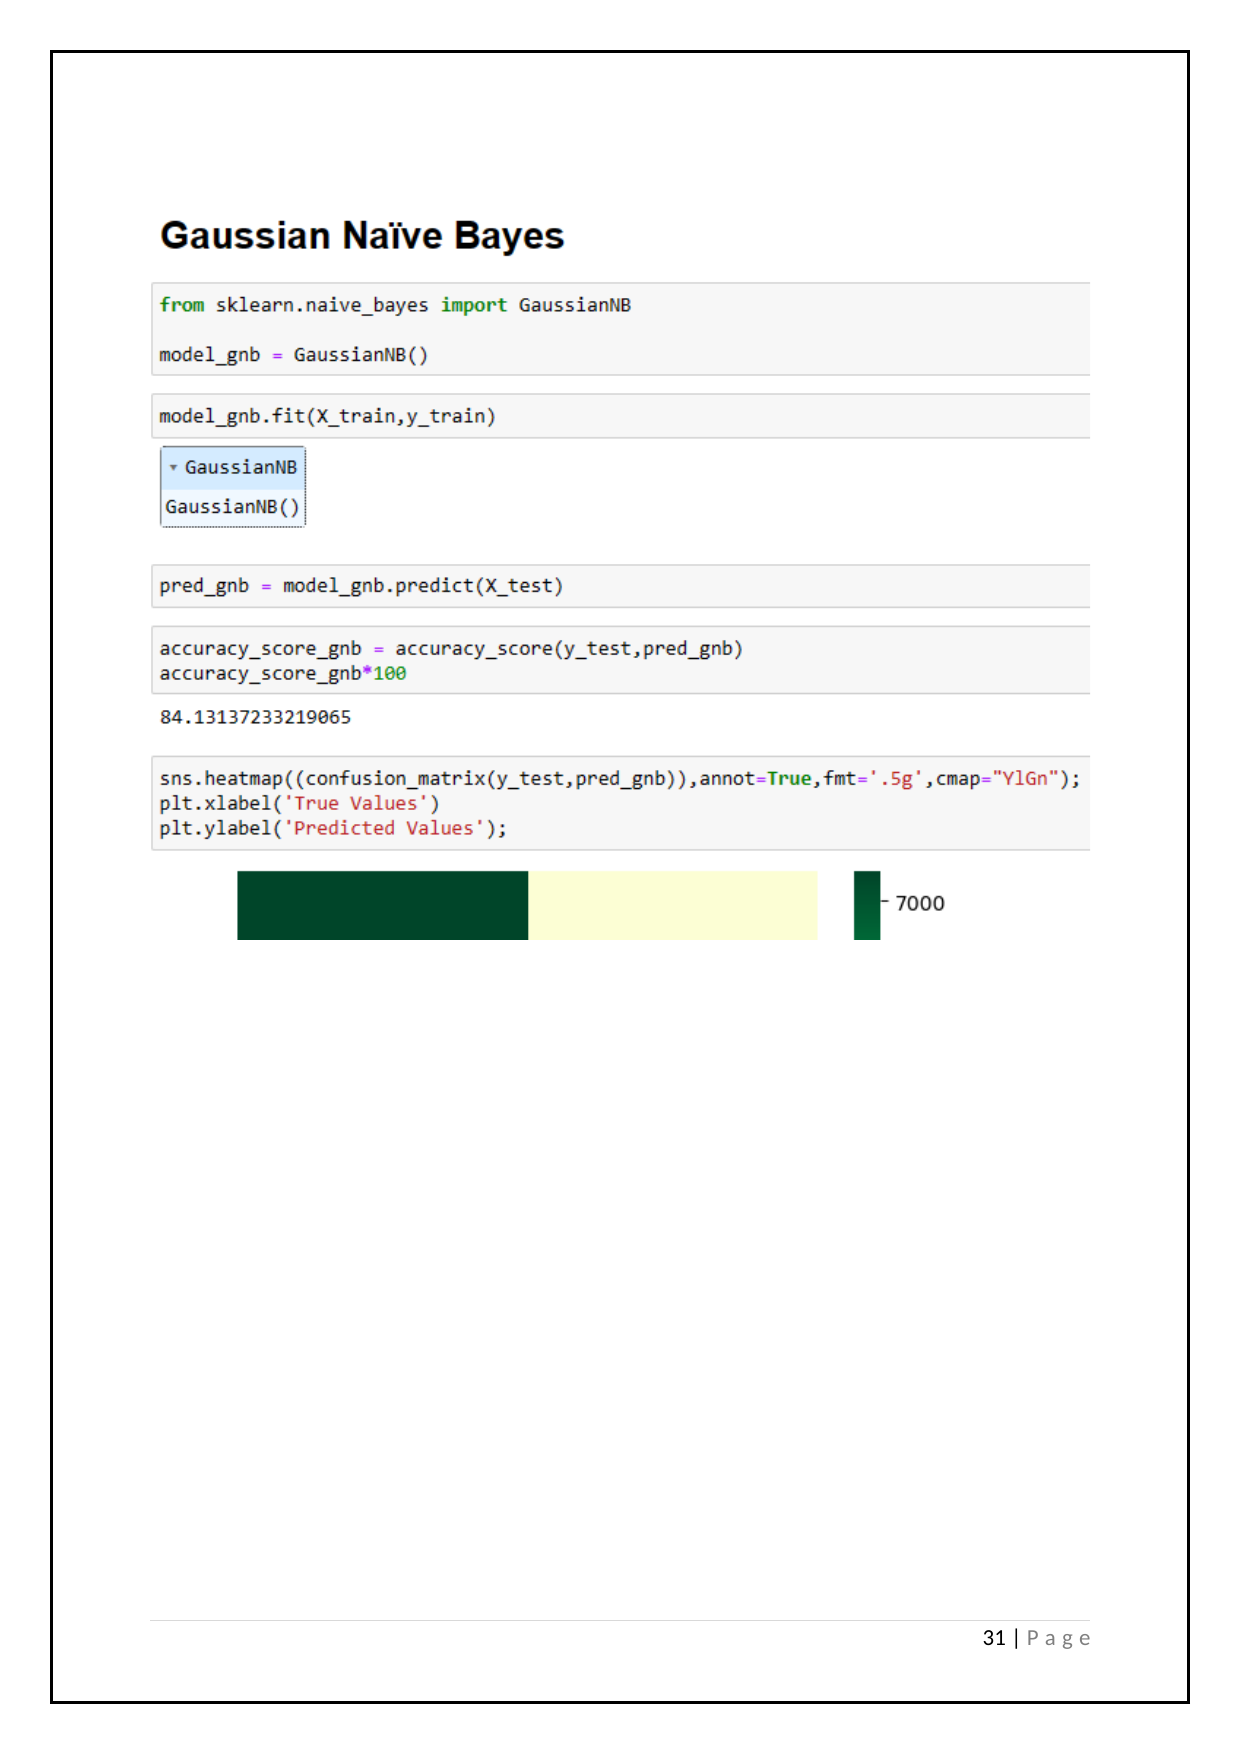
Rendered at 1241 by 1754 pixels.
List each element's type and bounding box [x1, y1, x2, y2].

picture [150, 205, 1091, 940]
